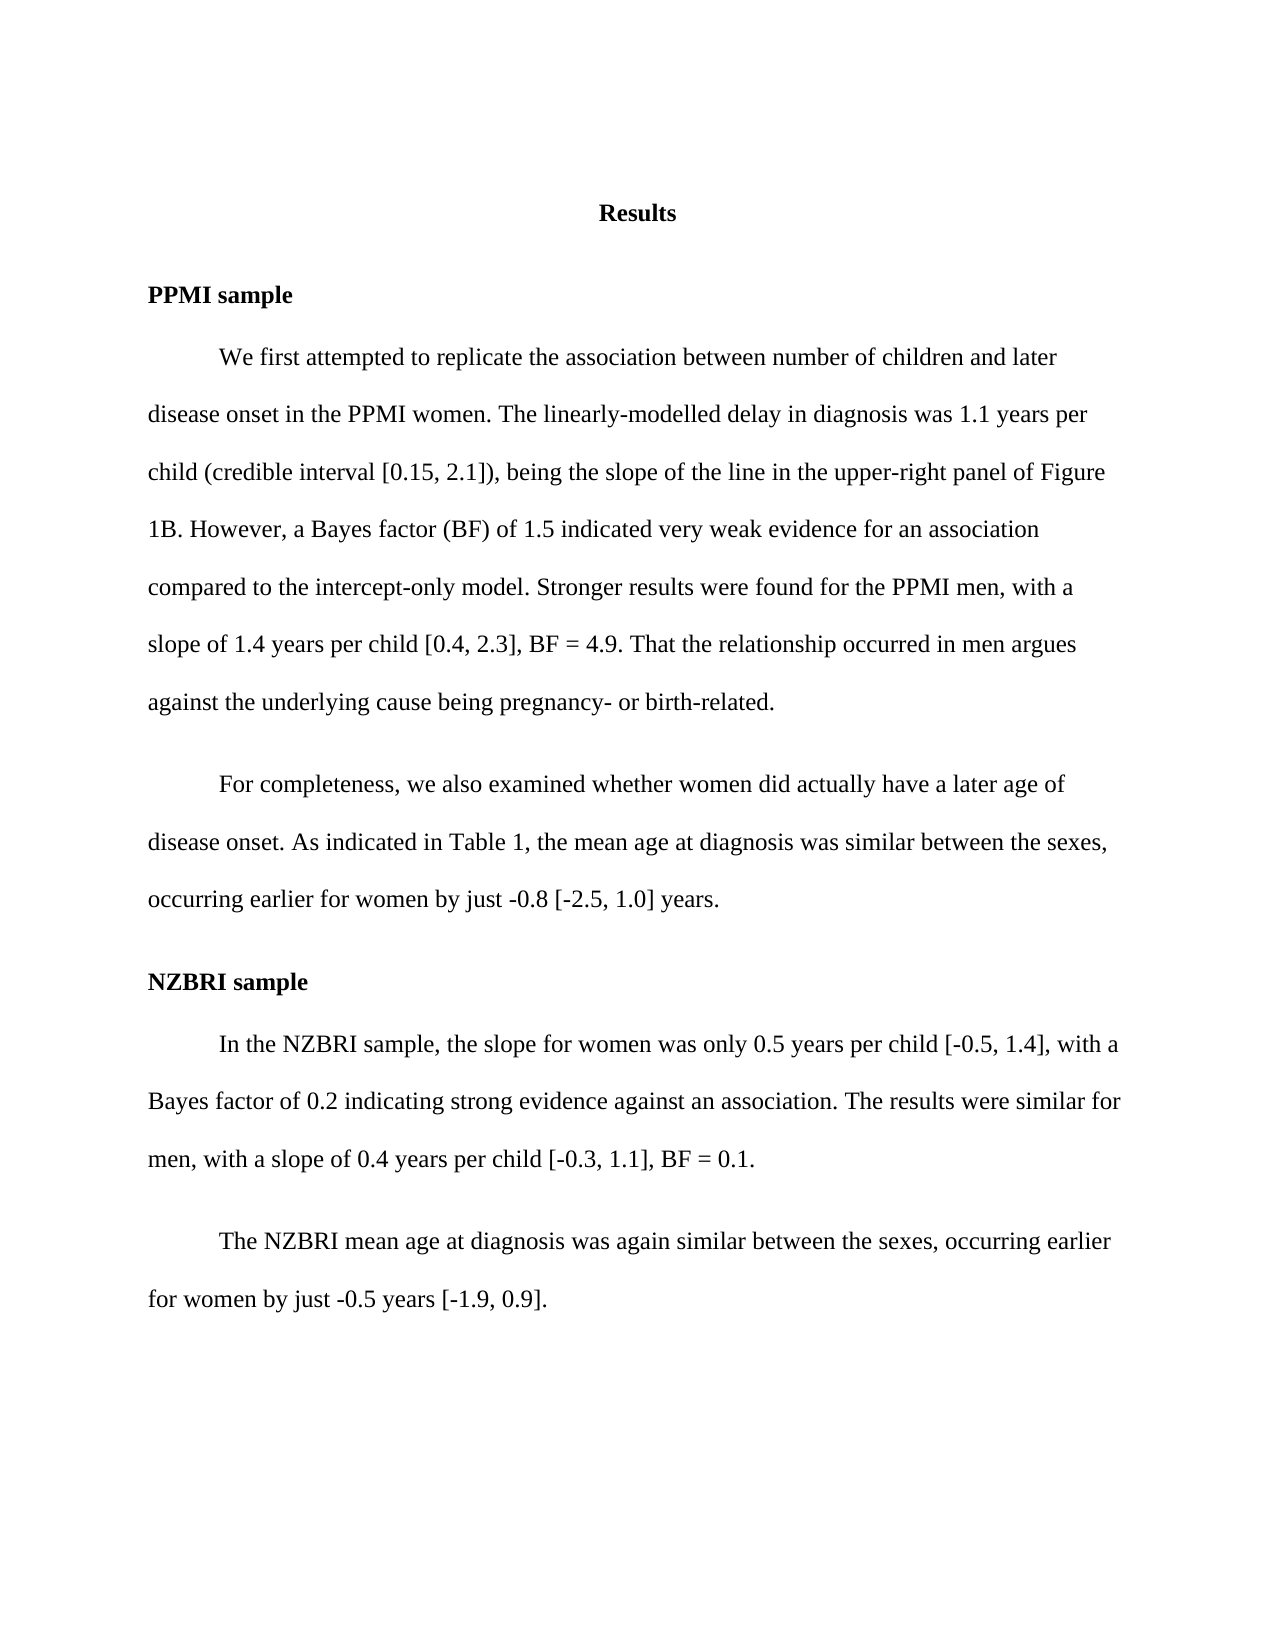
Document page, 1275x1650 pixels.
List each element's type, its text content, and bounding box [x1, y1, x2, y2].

text We first attempted to replicate the association between number of children and later disease onset in the PPMI women. The linearly-modelled delay in diagnosis was 1.1 years per child (credible interval [0.15, 2.1]), being the slope of the line in the upper-right panel of Figure 1B. However, a Bayes factor (BF) of 1.5 indicated very weak evidence for an association compared to the intercept-only model. Stronger results were found for the PPMI men, with a slope of 1.4 years per child [0.4, 2.3], BF = 4.9. That the relationship occurred in men argues against the underlying cause being pregnancy- or birth-related. [148, 342, 1127, 716]
text For completeness, we also examined whether women did actually have a later age of disease onset. As indicated in Table 1, the mean age at diagnosis was similar between the sexes, occurring earlier for women by just -0.8 [-2.5, 1.0] years. [148, 769, 1127, 913]
text In the NZBRI sample, the slope for women was only 0.5 years per child [-0.5, 1.4], with a Bayes factor of 0.2 indicating strong evidence against an association. The results were similar for men, with a slope of 0.4 years per child [-0.3, 1.1], BF = 0.1. [148, 1029, 1127, 1173]
subtitle NZBRI sample [148, 967, 1127, 996]
subtitle Results [148, 198, 1127, 226]
text The NZBRI mean age at diagnosis was again similar between the sexes, occurring earlier for women by just -0.5 years [-1.9, 0.9]. [148, 1226, 1127, 1313]
subtitle PPMI sample [148, 280, 1127, 309]
